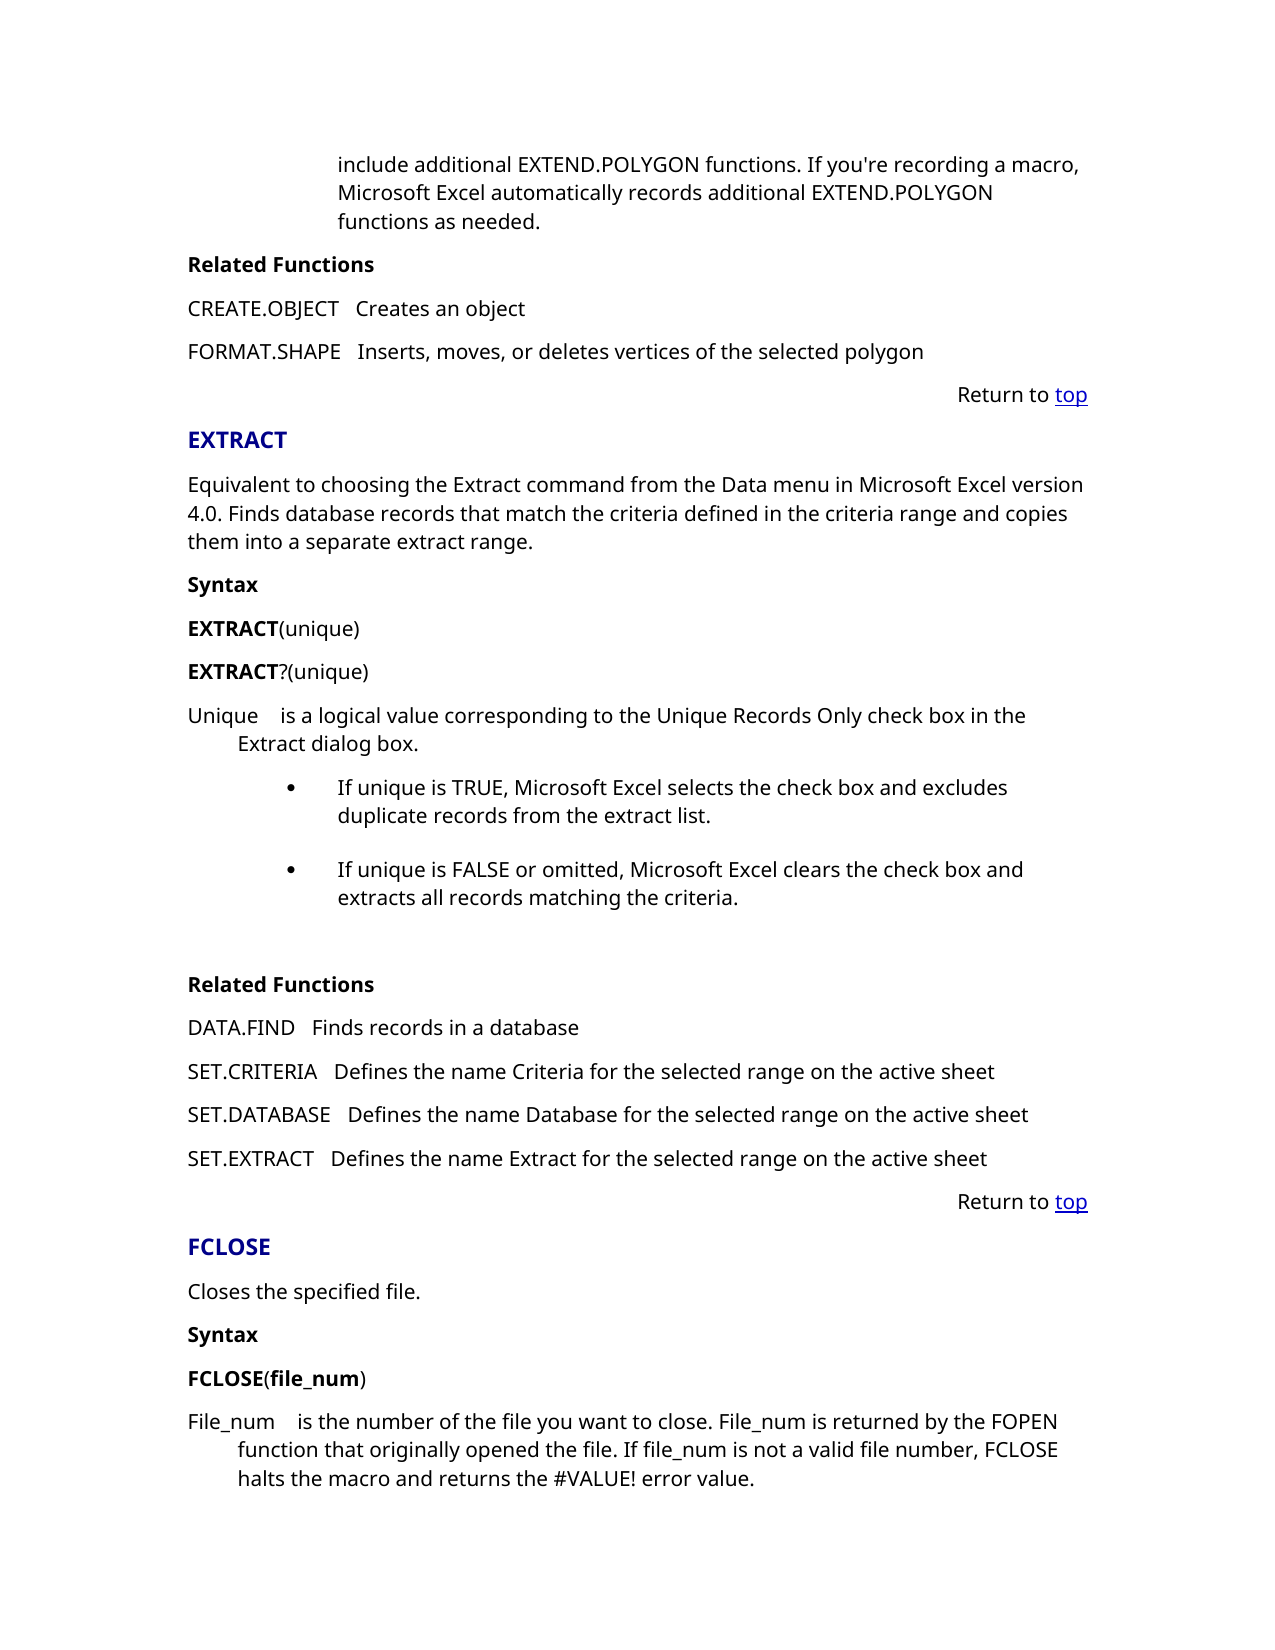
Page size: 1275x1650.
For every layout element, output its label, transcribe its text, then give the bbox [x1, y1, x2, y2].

text SET.DATABASE Defines the name Database for the selected range on the active sheet [187, 1100, 1087, 1129]
text Unique is a logical value corresponding to the Unique Records Only check box in the Extract dialog box. [187, 701, 1087, 758]
list If unique is FALSE or omitted, Microsoft Excel clears the check box and extracts all records matching the criteria. [287, 855, 1087, 912]
text Syntax [187, 571, 1087, 599]
text Return to top [187, 381, 1087, 409]
text SET.CRITERIA Defines the name Criteria for the selected range on the active sheet [187, 1057, 1087, 1085]
text Return to top [187, 1187, 1087, 1216]
subtitle EXTRACT [187, 424, 1087, 455]
list If unique is TRUE, Microsoft Excel selects the check box and excludes duplicate records from the extract list. [287, 773, 1087, 830]
text DATA.FIND Finds records in a database [187, 1013, 1087, 1042]
text Related Functions [187, 250, 1087, 279]
text File_num is the number of the file you want to close. File_num is returned by the FOPEN function that originally opened the file. If file_num is not a valid file number, FCLOSE halts the macro and returns the #VALUE! error value. [187, 1407, 1087, 1492]
text Syntax [187, 1320, 1087, 1349]
text Equivalent to choosing the Extract command from the Data menu in Microsoft Excel version 4.0. Finds database records that match the criteria defined in the criteria range and copies them into a separate extract range. [187, 470, 1087, 556]
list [287, 150, 1087, 235]
text FORMAT.SHAPE Inserts, moves, or deletes vertices of the selected polygon [187, 337, 1087, 366]
text Closes the specified file. [187, 1277, 1087, 1305]
text EXTRACT?(unique) [187, 657, 1087, 686]
text Related Functions [187, 970, 1087, 998]
subtitle FCLOSE [187, 1231, 1087, 1262]
text EXTRACT(unique) [187, 614, 1087, 642]
text SET.EXTRACT Defines the name Extract for the selected range on the active sheet [187, 1144, 1087, 1172]
text FCLOSE(file_num) [187, 1364, 1087, 1392]
text CREATE.OBJECT Creates an object [187, 294, 1087, 322]
